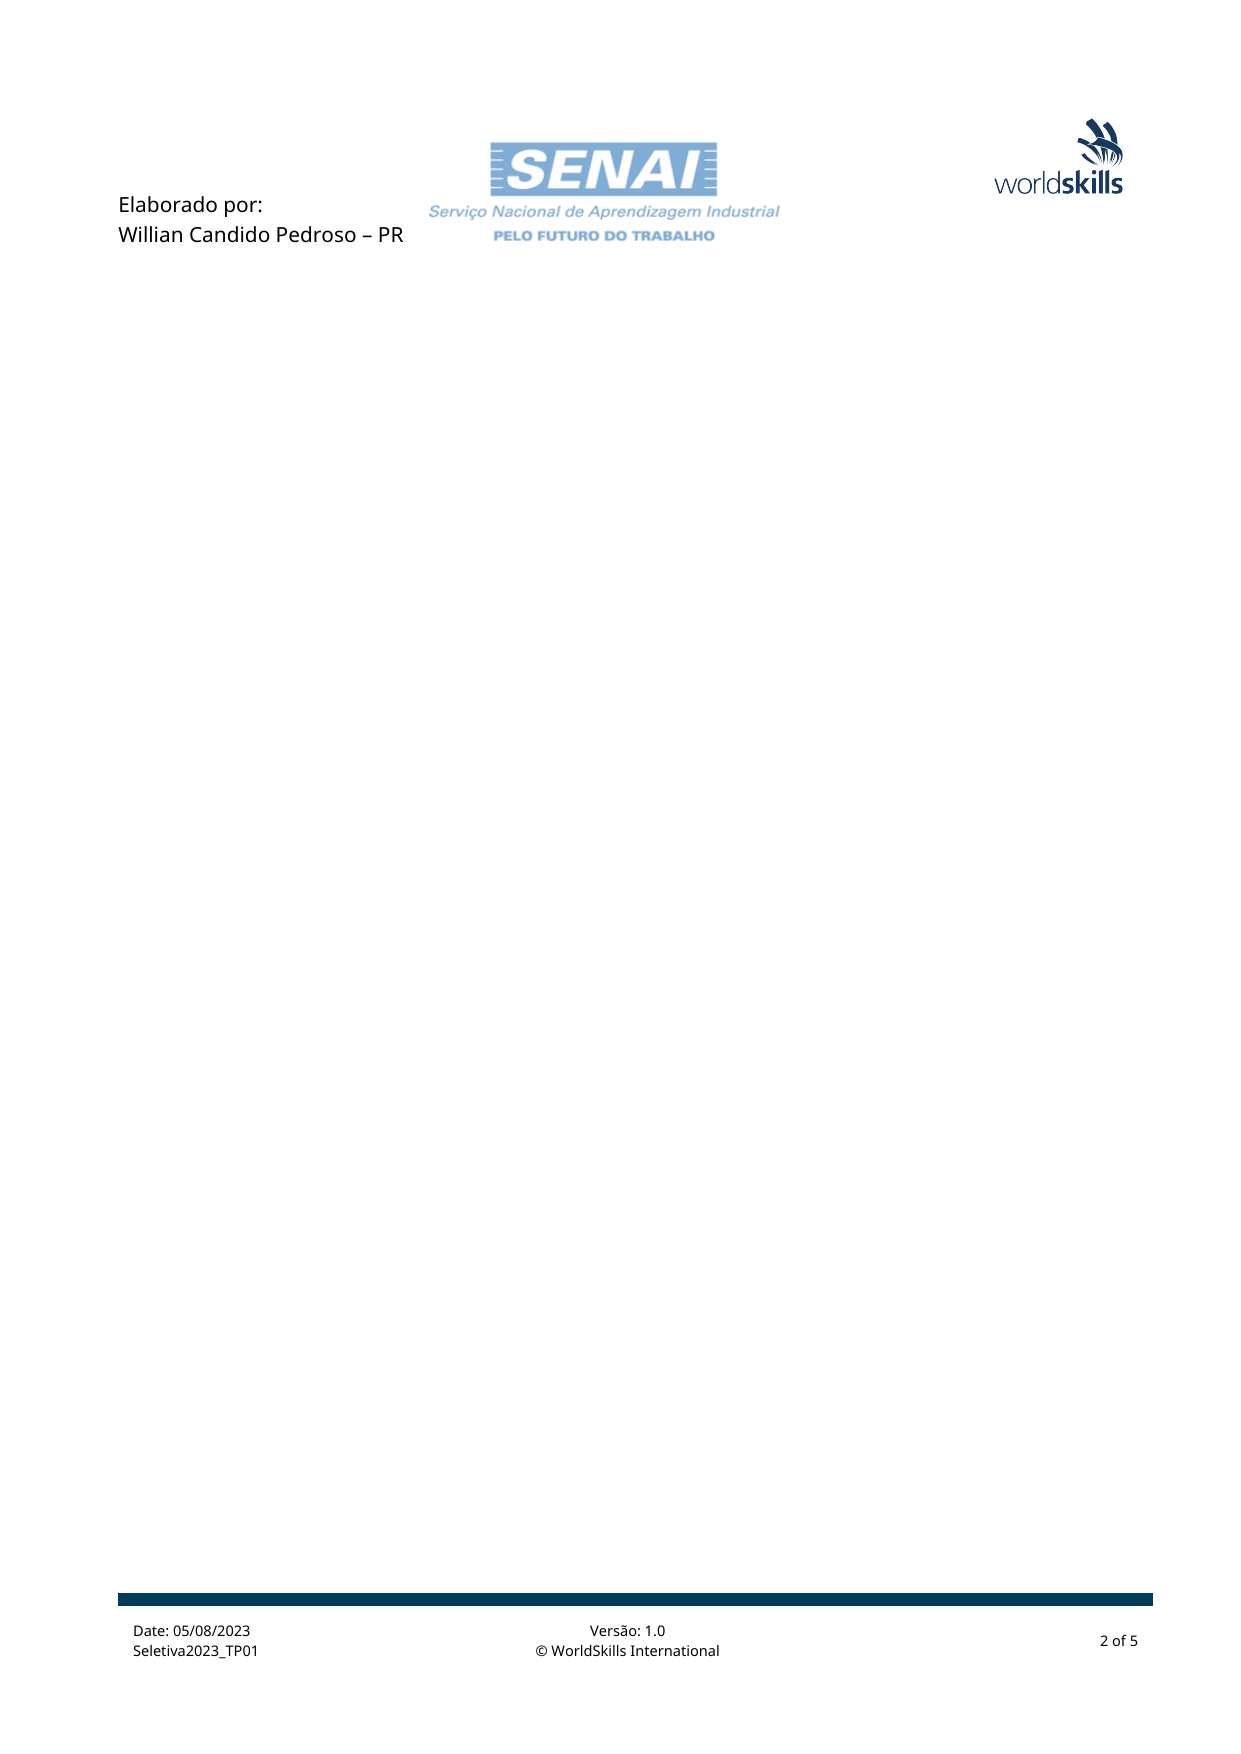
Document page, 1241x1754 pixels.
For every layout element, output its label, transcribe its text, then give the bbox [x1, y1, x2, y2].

picture [994, 118, 1123, 194]
text Elaborado por: [118, 190, 1122, 218]
picture [423, 129, 788, 190]
text Willian Candido Pedroso – PR [118, 220, 1122, 249]
